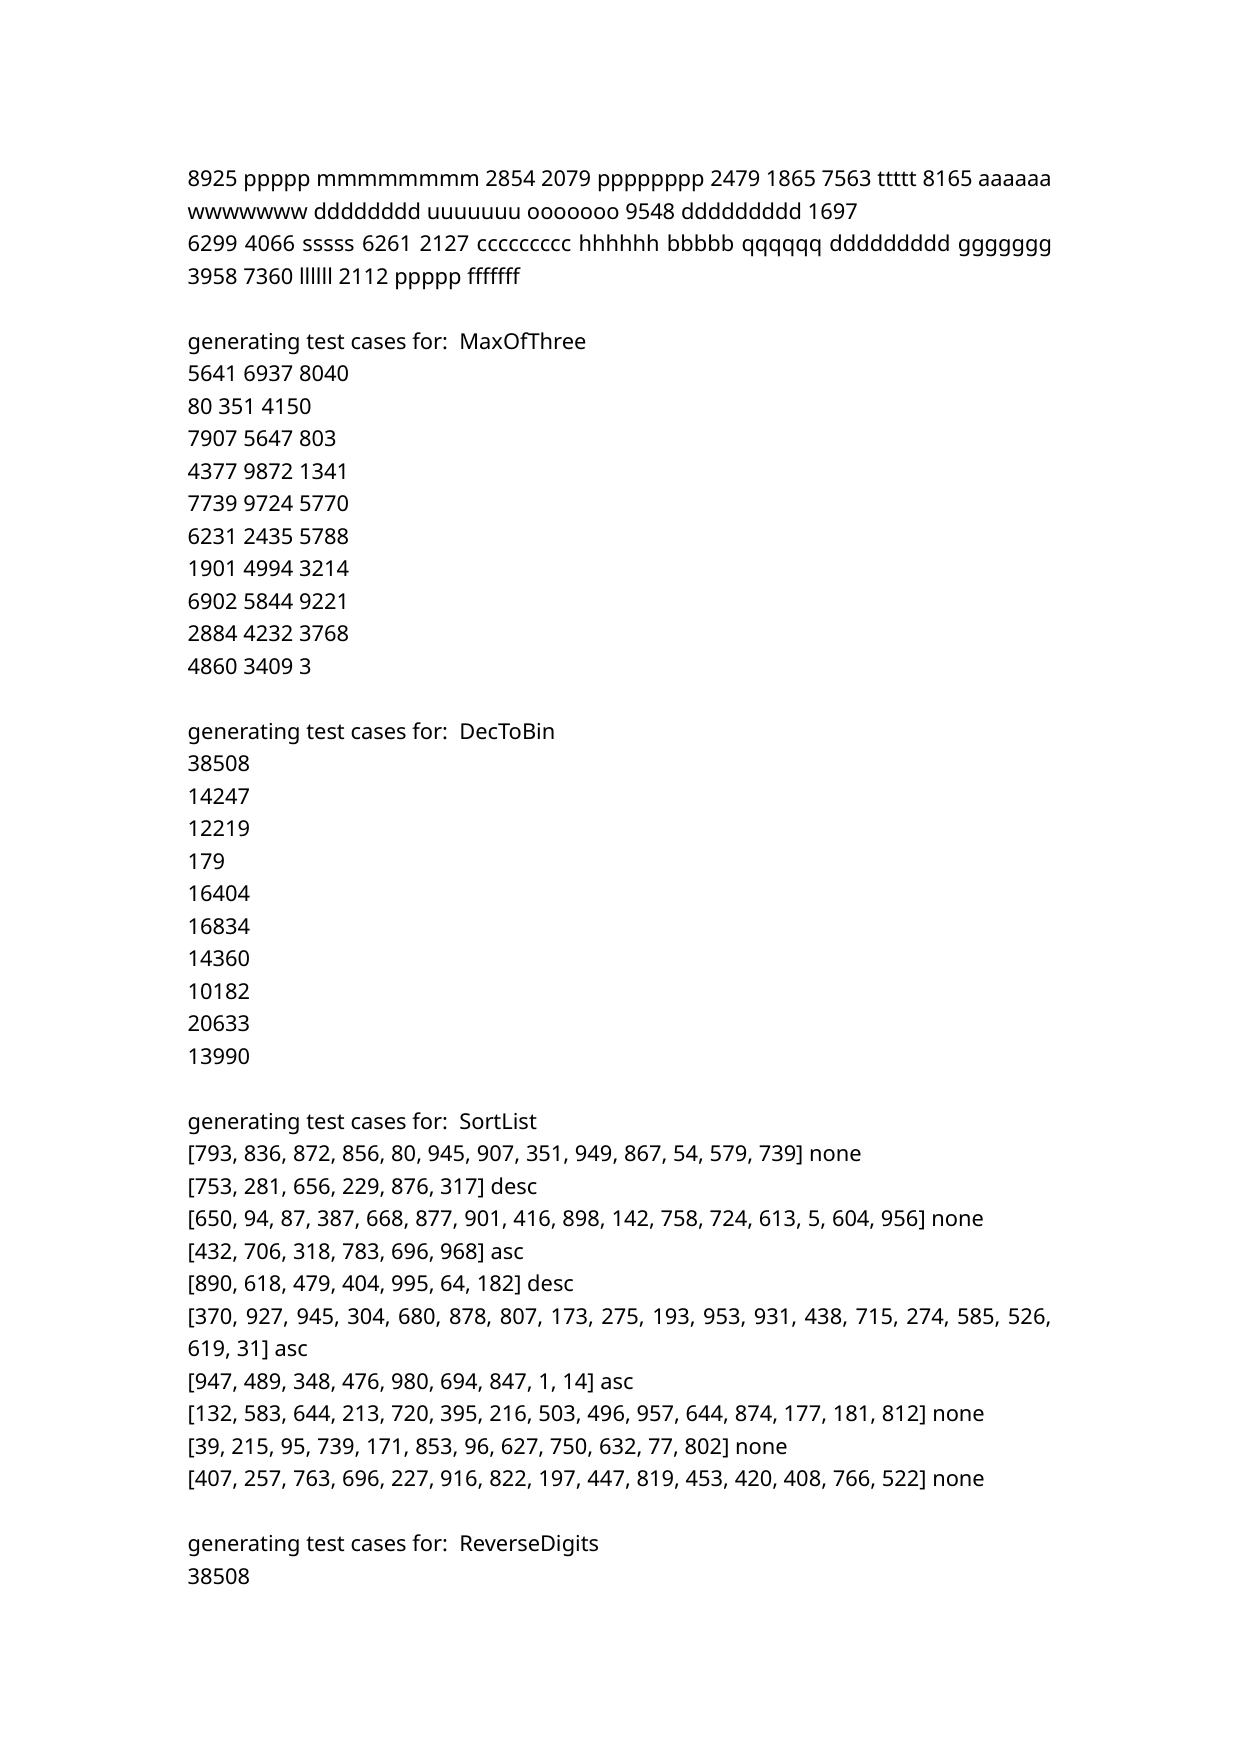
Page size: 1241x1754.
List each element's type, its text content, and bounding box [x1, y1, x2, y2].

text [947, 489, 348, 476, 980, 694, 847, 1, 14] asc [187, 1364, 1053, 1397]
text [39, 215, 95, 739, 171, 853, 96, 627, 750, 632, 77, 802] none [187, 1429, 1053, 1462]
text 6299 4066 sssss 6261 2127 ccccccccc hhhhhh bbbbb qqqqqq ddddddddd ggggggg 3958 7360 llllll 2112 ppppp fffffff [187, 227, 1053, 292]
text 179 [187, 844, 1053, 877]
text generating test cases for: MaxOfThree [187, 324, 1053, 357]
text 14247 [187, 779, 1053, 812]
text 12219 [187, 812, 1053, 844]
text generating test cases for: SortList [187, 1104, 1053, 1137]
text 38508 [187, 1559, 1053, 1592]
text [753, 281, 656, 229, 876, 317] desc [187, 1169, 1053, 1202]
text 80 351 4150 [187, 389, 1053, 422]
text [890, 618, 479, 404, 995, 64, 182] desc [187, 1267, 1053, 1299]
text generating test cases for: DecToBin [187, 714, 1053, 747]
text [370, 927, 945, 304, 680, 878, 807, 173, 275, 193, 953, 931, 438, 715, 274, 585, 526, 619, 31] asc [187, 1299, 1053, 1364]
text 5641 6937 8040 [187, 357, 1053, 389]
text [432, 706, 318, 783, 696, 968] asc [187, 1234, 1053, 1267]
text 10182 [187, 974, 1053, 1007]
text 13990 [187, 1039, 1053, 1072]
text 6902 5844 9221 [187, 584, 1053, 617]
text 8925 ppppp mmmmmmmm 2854 2079 pppppppp 2479 1865 7563 ttttt 8165 aaaaaa wwwwwww dddddddd uuuuuuu ooooooo 9548 ddddddddd 1697 [187, 162, 1053, 227]
text generating test cases for: ReverseDigits [187, 1527, 1053, 1559]
text 2884 4232 3768 [187, 617, 1053, 649]
text 4377 9872 1341 [187, 454, 1053, 487]
text 1901 4994 3214 [187, 552, 1053, 584]
text 4860 3409 3 [187, 649, 1053, 682]
text [407, 257, 763, 696, 227, 916, 822, 197, 447, 819, 453, 420, 408, 766, 522] none [187, 1462, 1053, 1494]
text 38508 [187, 747, 1053, 779]
text 20633 [187, 1007, 1053, 1039]
text 14360 [187, 942, 1053, 974]
text [793, 836, 872, 856, 80, 945, 907, 351, 949, 867, 54, 579, 739] none [187, 1137, 1053, 1169]
text [132, 583, 644, 213, 720, 395, 216, 503, 496, 957, 644, 874, 177, 181, 812] none [187, 1397, 1053, 1429]
text 16404 [187, 877, 1053, 909]
text 7739 9724 5770 [187, 487, 1053, 519]
text 16834 [187, 909, 1053, 942]
text 7907 5647 803 [187, 422, 1053, 454]
text 6231 2435 5788 [187, 519, 1053, 552]
text [650, 94, 87, 387, 668, 877, 901, 416, 898, 142, 758, 724, 613, 5, 604, 956] none [187, 1202, 1053, 1234]
